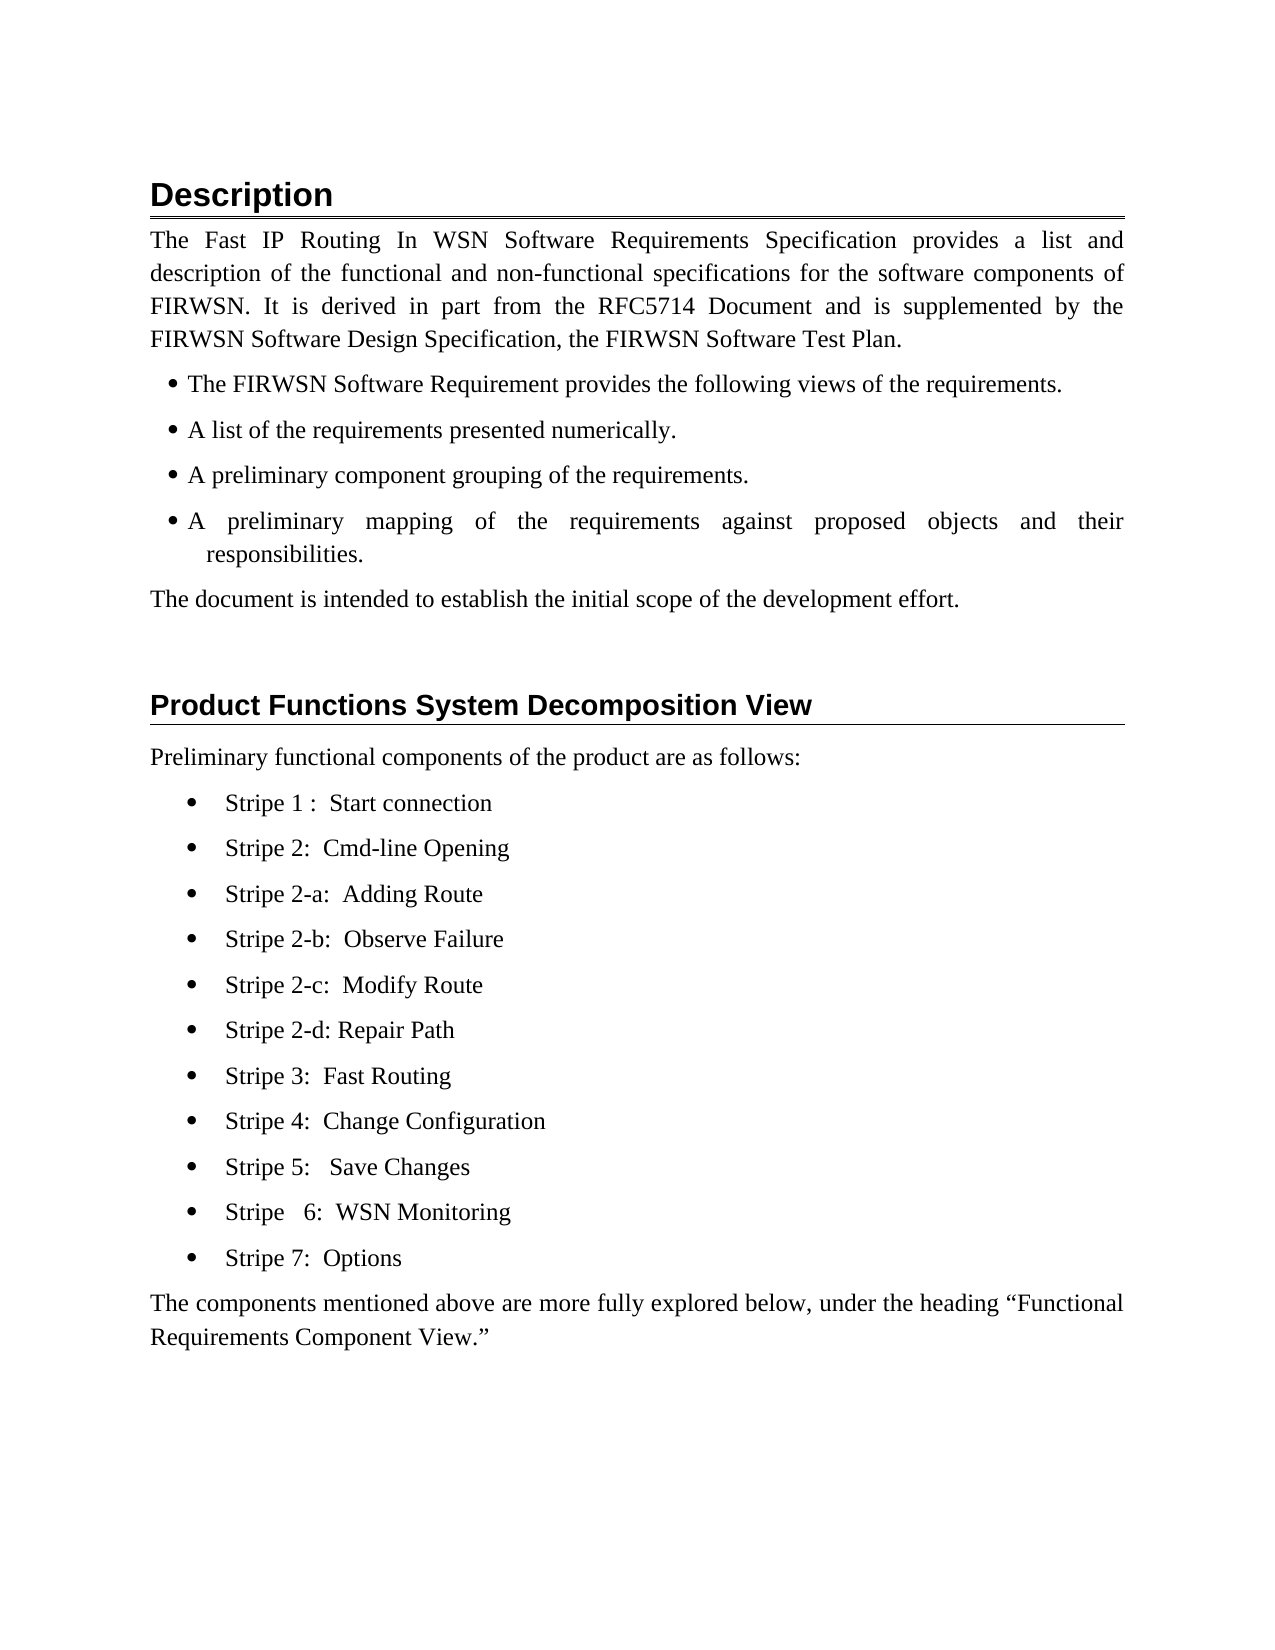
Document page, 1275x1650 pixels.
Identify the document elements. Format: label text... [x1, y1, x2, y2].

list Stripe 1 : Start connection [187, 788, 1125, 817]
list Stripe 4: Change Configuration [187, 1106, 1125, 1135]
list A preliminary mapping of the requirements against proposed objects and their responsibilities. [169, 506, 1125, 568]
list A preliminary component grouping of the requirements. [169, 461, 1125, 489]
list Stripe 2-d: Repair Path [187, 1015, 1125, 1044]
list Stripe 7: Options [187, 1243, 1125, 1272]
list Stripe 6: WSN Monitoring [187, 1197, 1125, 1226]
subtitle Product Functions System Decomposition View [150, 688, 1125, 724]
list Stripe 2-c: Modify Route [187, 970, 1125, 999]
list Stripe 3: Fast Routing [187, 1061, 1125, 1090]
list Stripe 5: Save Changes [187, 1152, 1125, 1181]
text The document is intended to establish the initial scope of the development effort. [150, 584, 1125, 613]
list Stripe 2: Cmd-line Opening [187, 833, 1125, 862]
list Stripe 2-a: Adding Route [187, 879, 1125, 908]
subtitle Description [150, 175, 1125, 216]
text The components mentioned above are more fully explored below, under the heading “Functional Requirements Component View.” [150, 1288, 1125, 1350]
text The Fast IP Routing In WSN Software Requirements Specification provides a list and description of the functional and non-functional specifications for the software components of FIRWSN. It is derived in part from the RFC5714 Document and is supplemented by the FIRWSN Software Design Specification, the FIRWSN Software Test Plan. [150, 225, 1125, 353]
list A list of the requirements presented numerically. [169, 415, 1125, 444]
text Preliminary functional components of the product are as follows: [150, 742, 1125, 771]
list The FIRWSN Software Requirement provides the following views of the requirements. [169, 369, 1125, 398]
list Stripe 2-b: Observe Failure [187, 924, 1125, 953]
